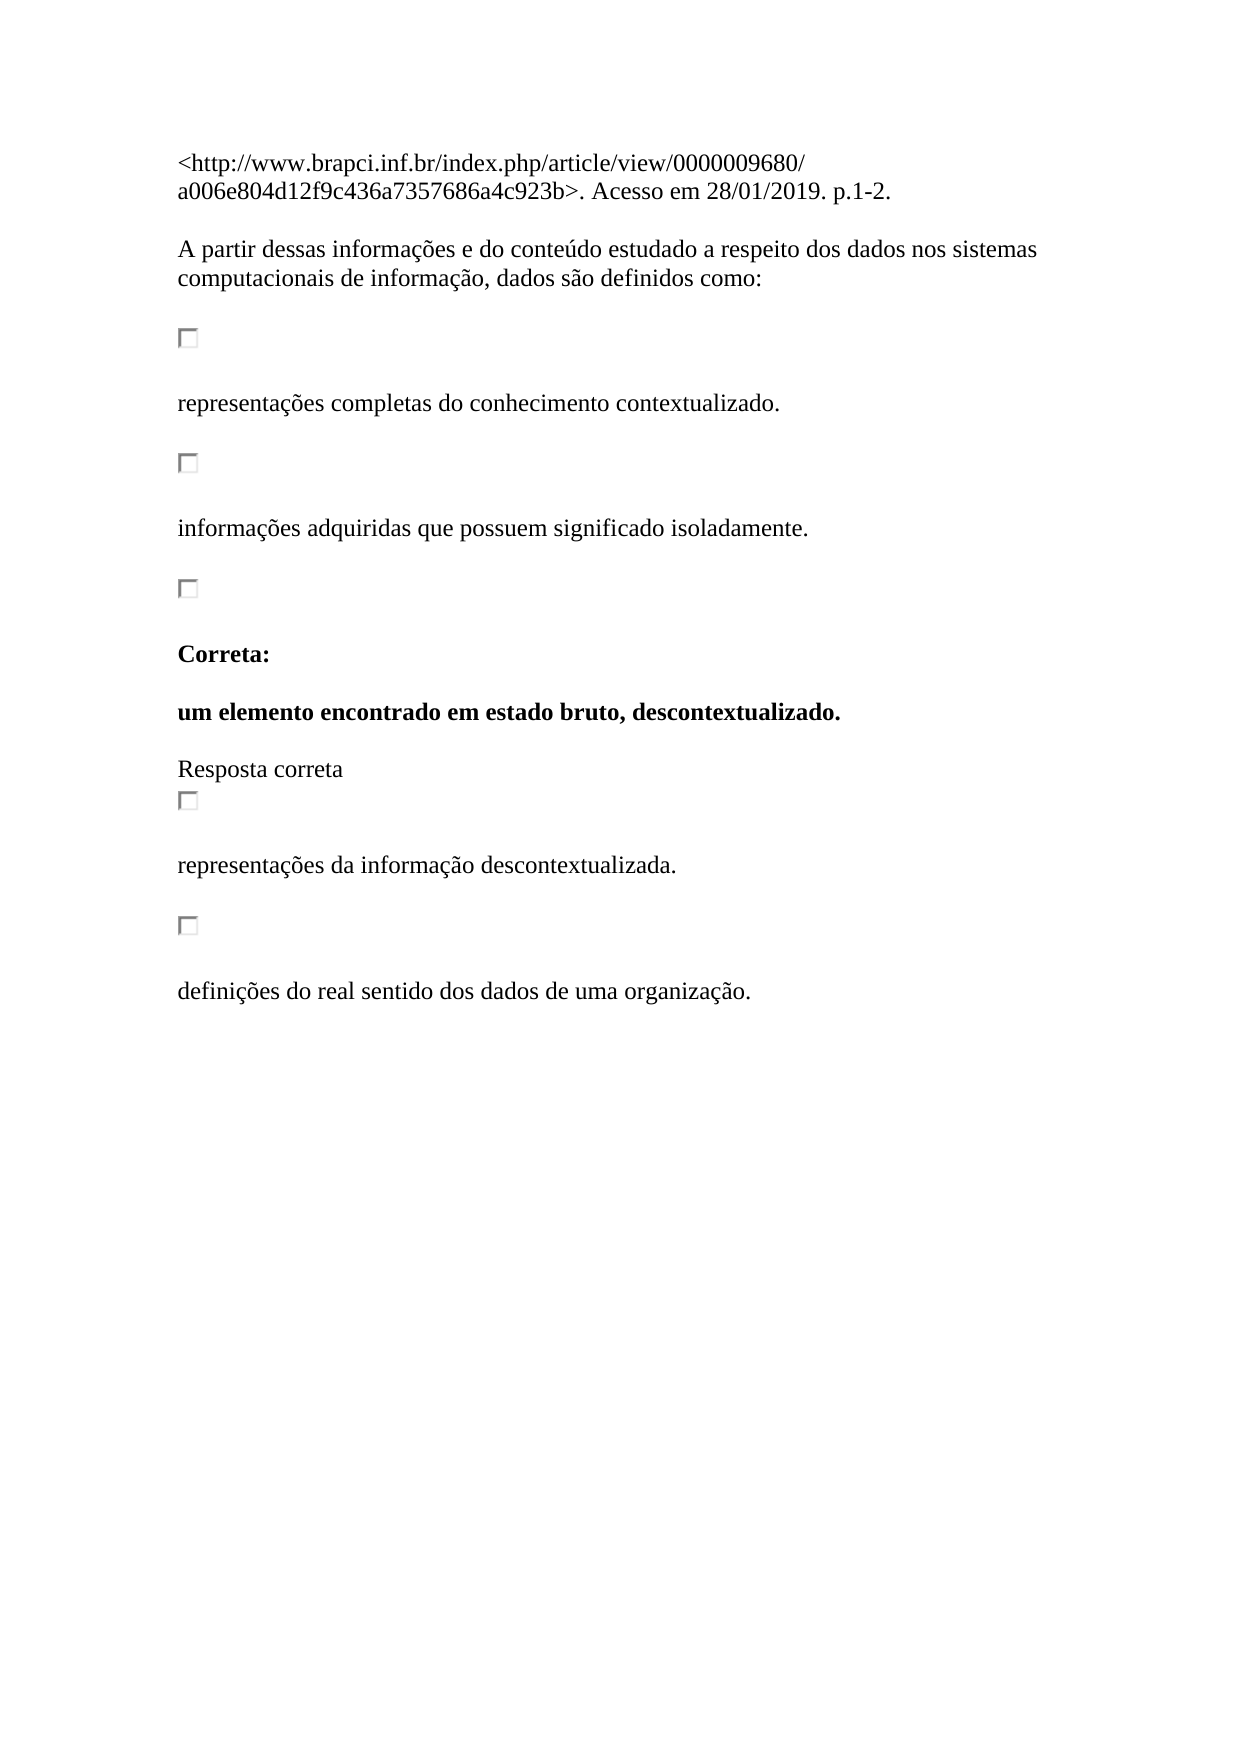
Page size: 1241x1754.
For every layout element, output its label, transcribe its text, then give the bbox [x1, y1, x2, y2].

text definições do real sentido dos dados de uma organização. [177, 976, 1063, 1004]
text representações completas do conhecimento contextualizado. [177, 388, 1063, 417]
text representações da informação descontextualizada. [177, 851, 1063, 879]
text Correta: [177, 639, 1063, 667]
text um elemento encontrado em estado bruto, descontextualizado. [177, 697, 1063, 725]
text A partir dessas informações e do conteúdo estudado a respeito dos dados nos sistemas computacionais de informação, dados são definidos como: [177, 234, 1063, 292]
text informações adquiridas que possuem significado isoladamente. [177, 513, 1063, 542]
text Resposta correta [177, 754, 1063, 783]
text <http://www.brapci.inf.br/index.php/article/view/0000009680/a006e804d12f9c436a7357686a4c923b>. Acesso em 28/01/2019. p.1-2. [177, 148, 1063, 205]
